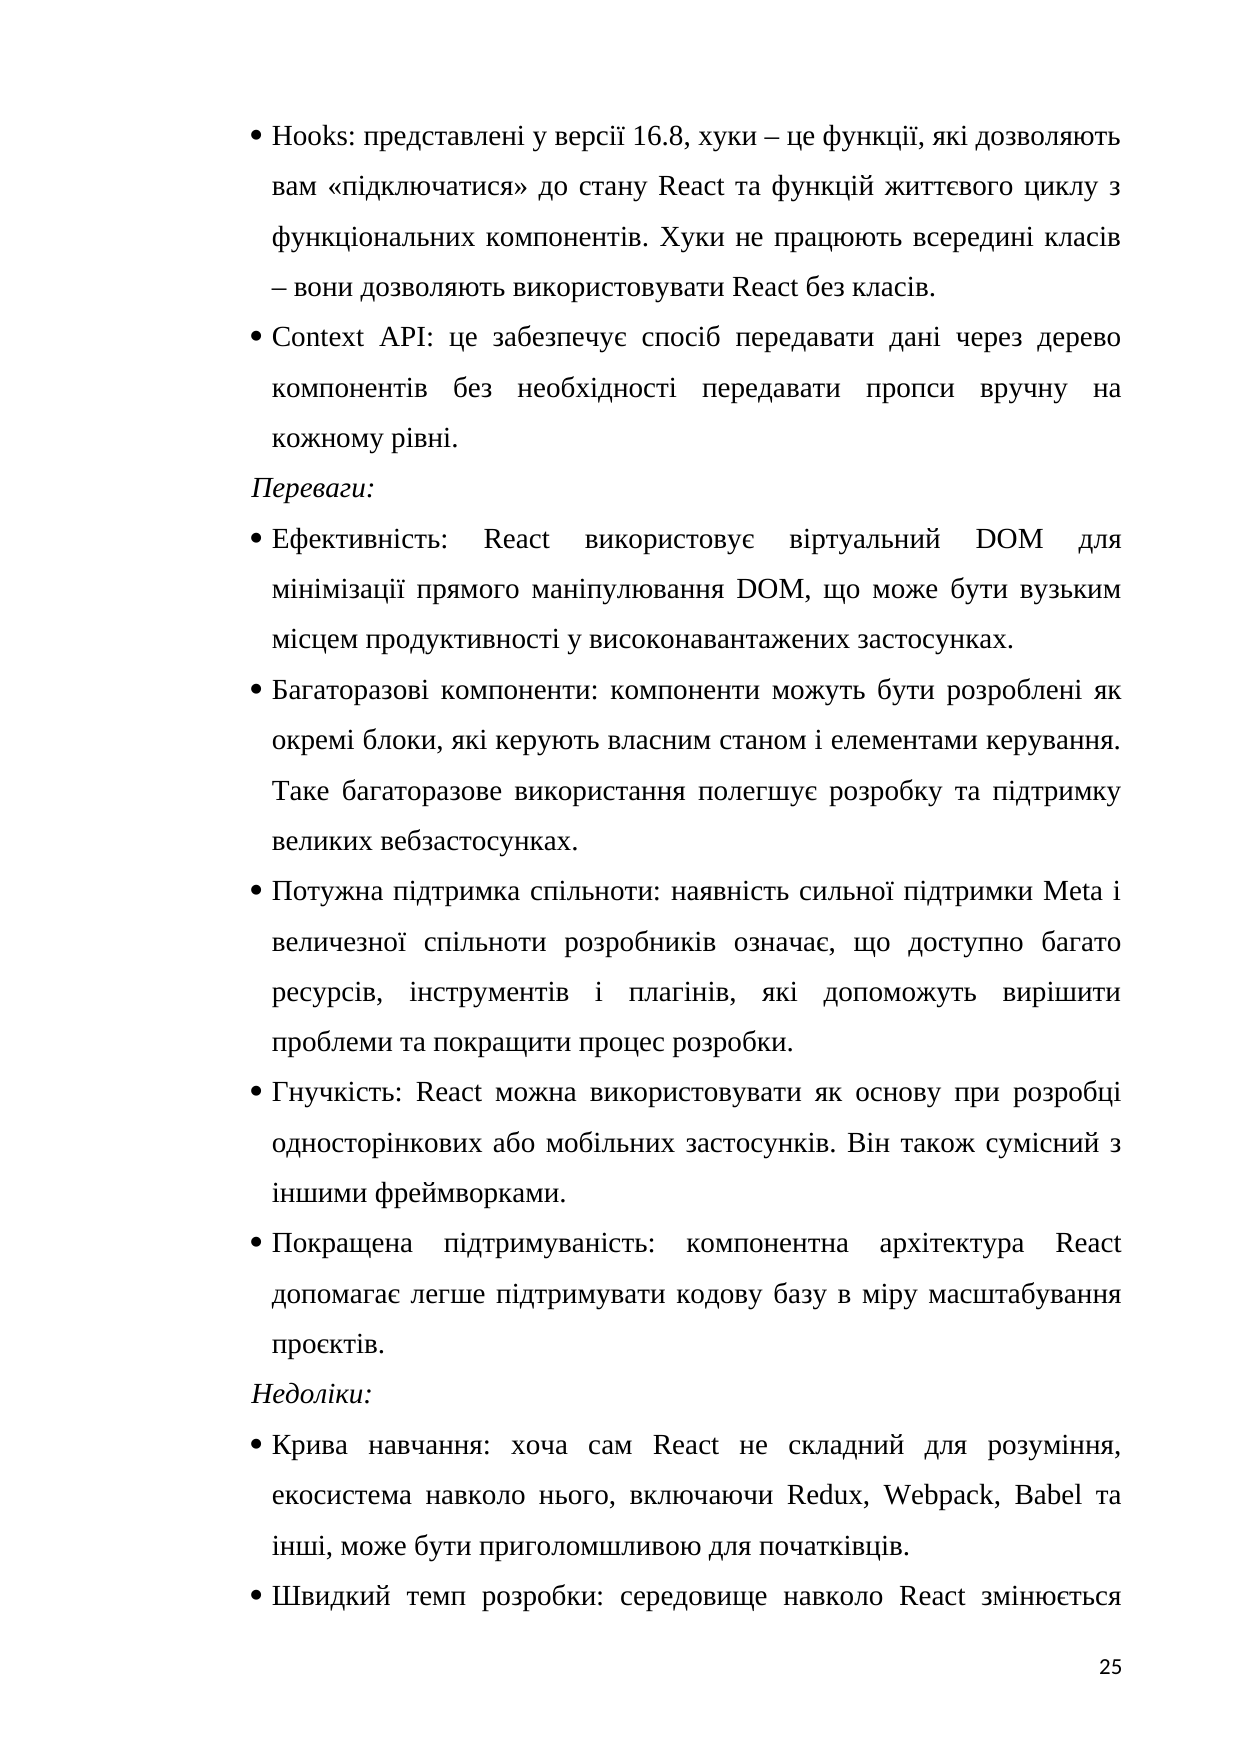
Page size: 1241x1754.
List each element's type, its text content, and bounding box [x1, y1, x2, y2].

list Покращена підтримуваність: компонентна архітектура React допомагає легше підтримувати кодову базу в міру масштабування проєктів. [251, 1226, 1122, 1360]
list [251, 1578, 1122, 1612]
list Гнучкість: React можна використовувати як основу при розробці односторінкових або мобільних застосунків. Він також сумісний з іншими фреймворками. [251, 1074, 1122, 1209]
list Крива навчання: хоча сам React не складний для розуміння, екосистема навколо нього, включаючи Redux, Webpack, Babel та інші, може бути приголомшливою для початківців. [251, 1427, 1122, 1561]
list Context API: це забезпечує спосіб передавати дані через дерево компонентів без необхідності передавати пропси вручну на кожному рівні. [251, 319, 1122, 454]
text Недоліки: [177, 1377, 1122, 1410]
list Ефективність: React використовує віртуальний DOM для мінімізації прямого маніпулювання DOM, що може бути вузьким місцем продуктивності у високонавантажених застосунках. [251, 521, 1122, 655]
text Переваги: [177, 471, 1122, 504]
list Багаторазові компоненти: компоненти можуть бути розроблені як окремі блоки, які керують власним станом і елементами керування. Таке багаторазове використання полегшує розробку та підтримку великих вебзастосунках. [251, 672, 1122, 856]
list Hooks: представлені у версії 16.8, хуки – це функції, які дозволяють вам «підключатися» до стану React та функцій життєвого циклу з функціональних компонентів. Хуки не працюють всередині класів – вони дозволяють використовувати React без класів. [251, 118, 1122, 303]
list Потужна підтримка спільноти: наявність сильної підтримки Meta і величезної спільноти розробників означає, що доступно багато ресурсів, інструментів і плагінів, які допоможуть вирішити проблеми та покращити процес розробки. [251, 873, 1122, 1058]
